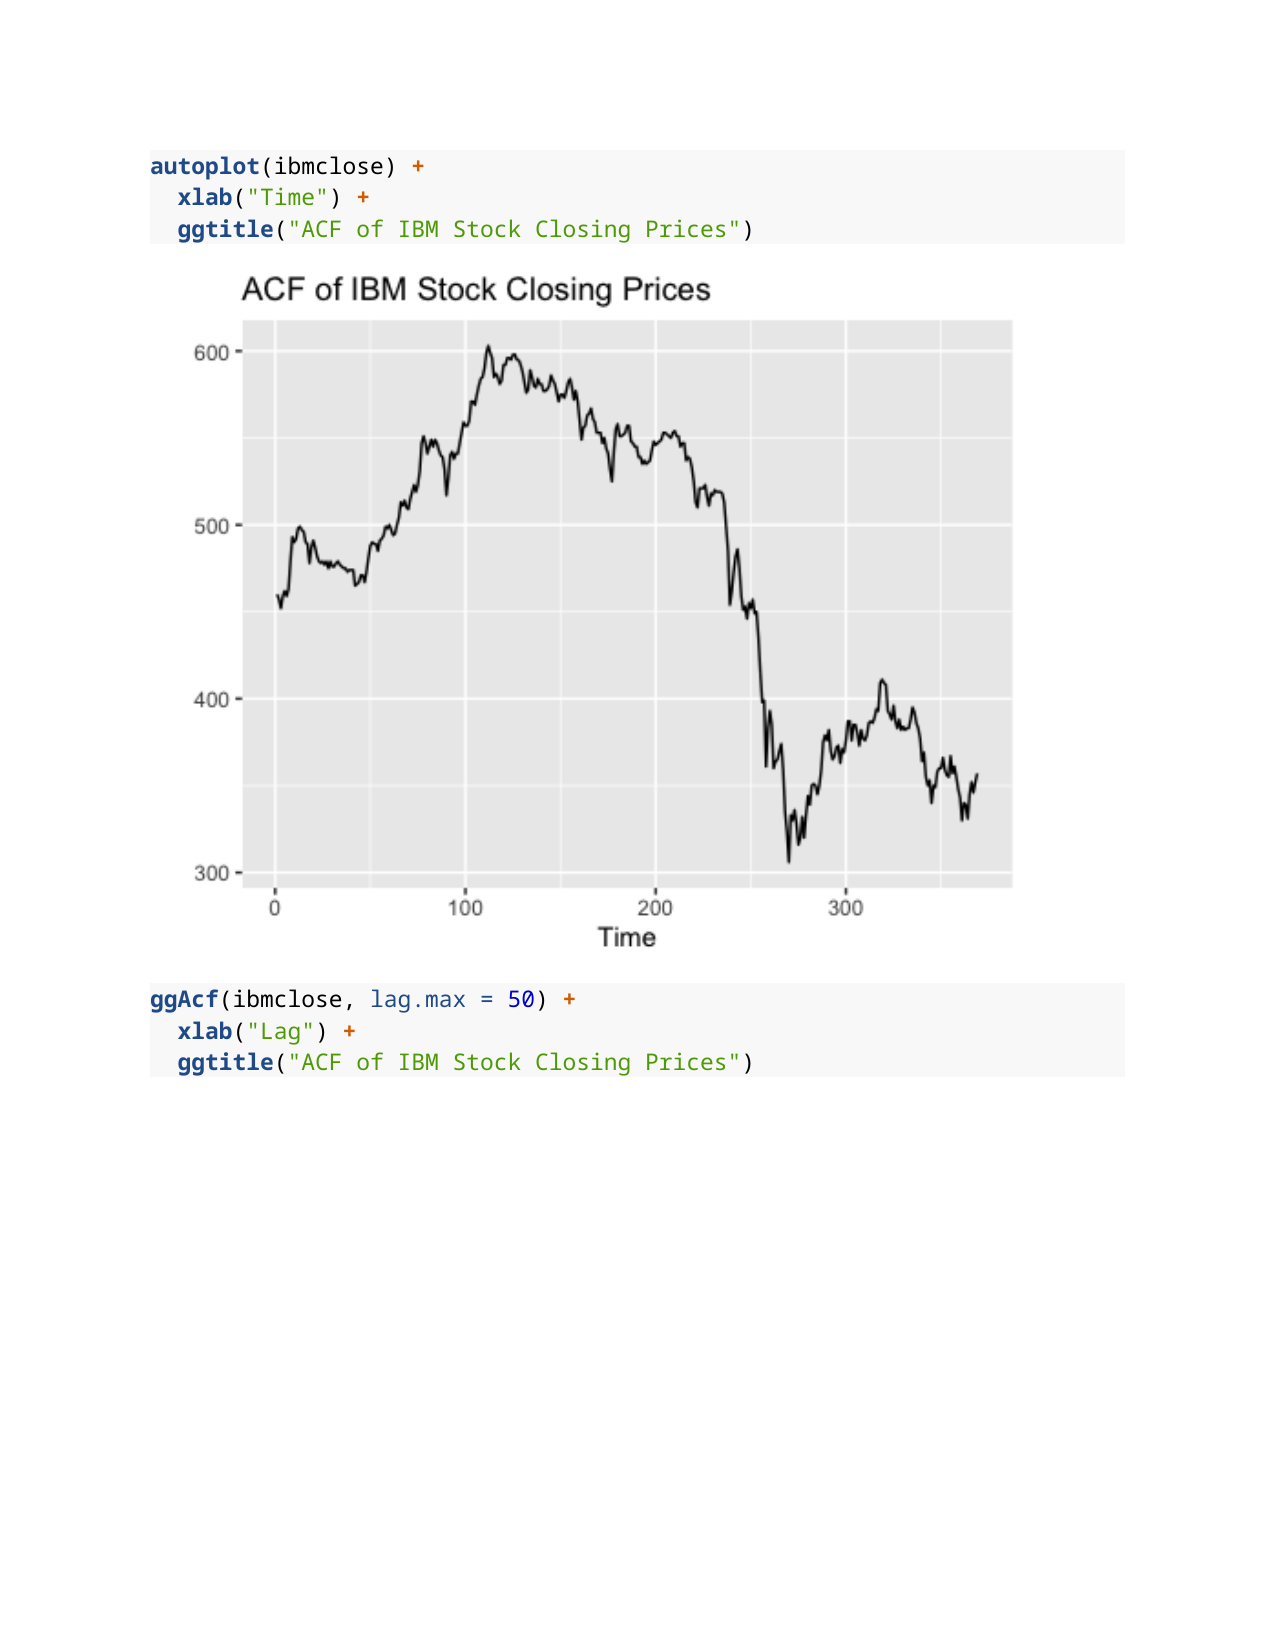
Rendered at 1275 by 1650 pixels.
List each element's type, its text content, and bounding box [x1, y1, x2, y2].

text ggAcf(ibmclose, lag.max = 50) + xlab("Lag") + ggtitle("ACF of IBM Stock Closing Prices") [150, 983, 1125, 1077]
picture [150, 264, 1025, 965]
